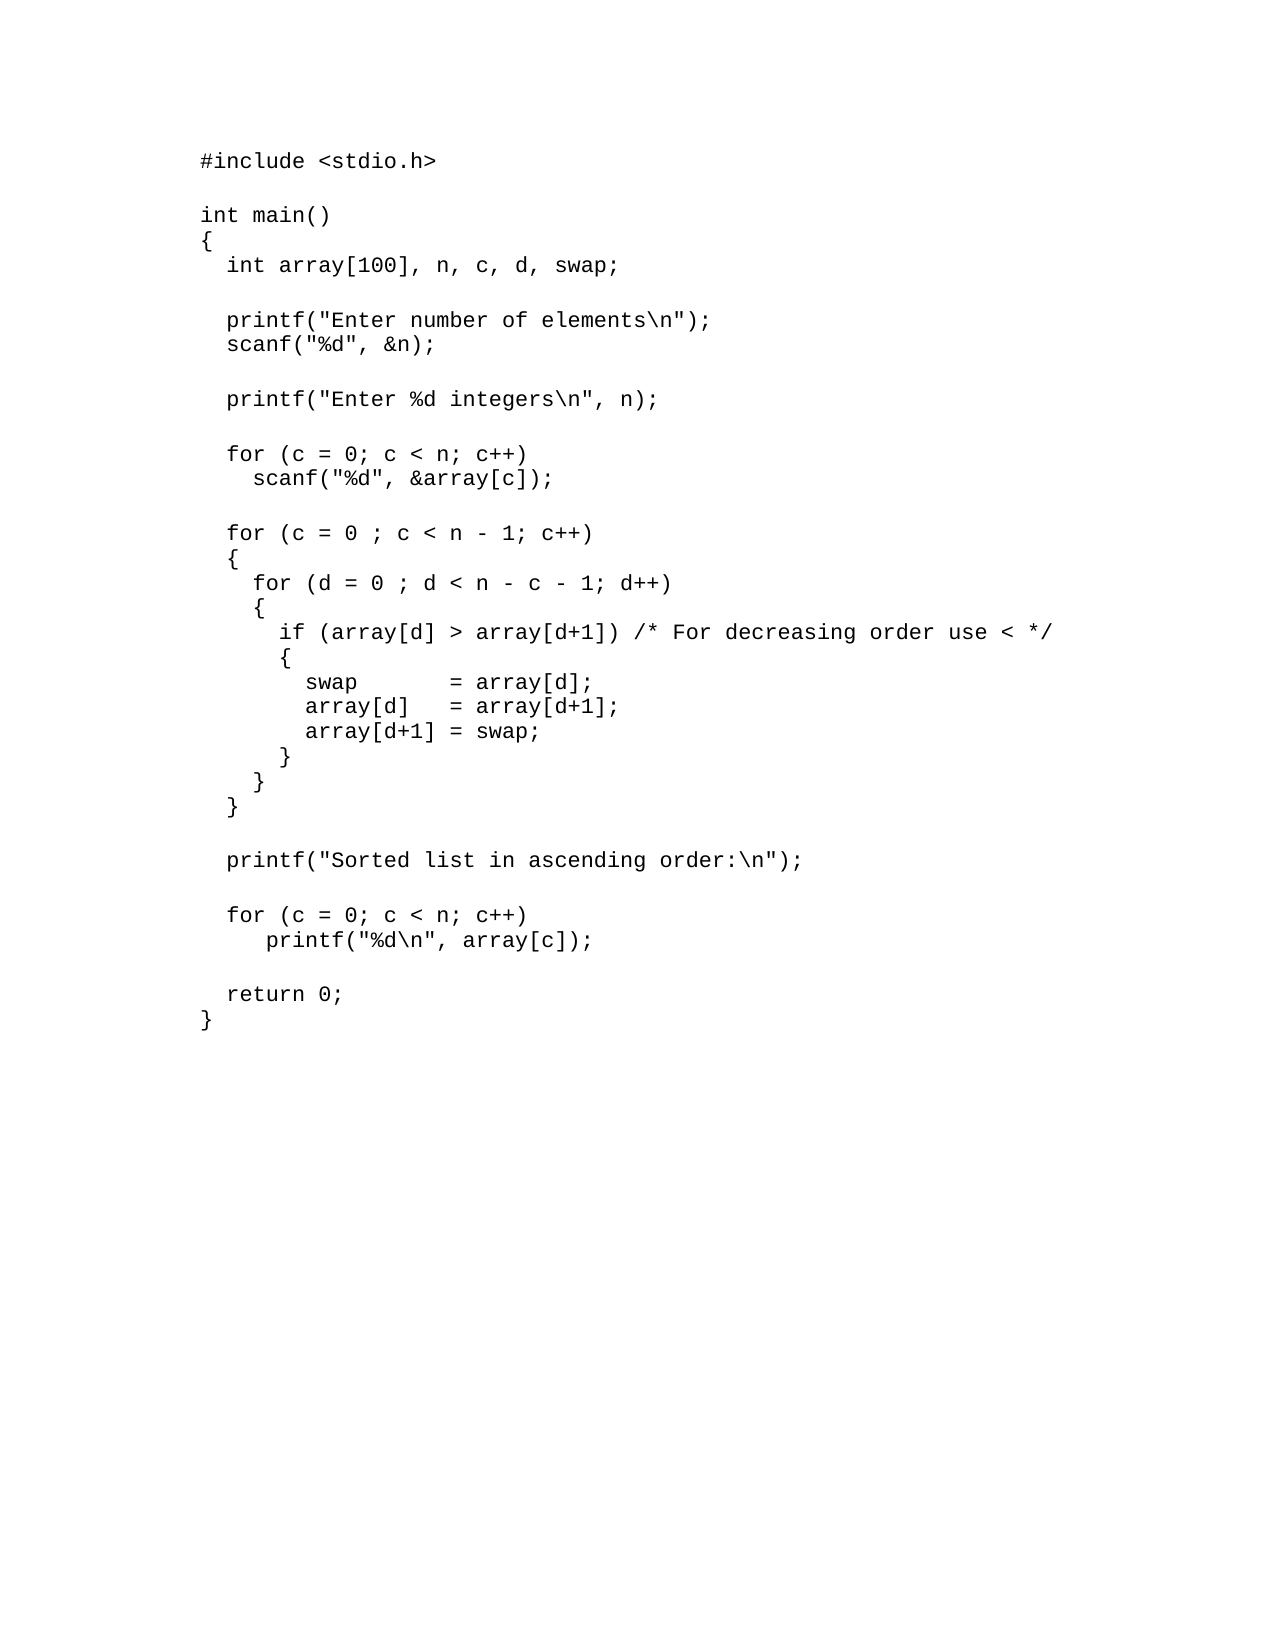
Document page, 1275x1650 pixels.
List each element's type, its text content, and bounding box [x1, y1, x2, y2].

text #include <stdio.h> [200, 150, 1075, 175]
text for (c = 0; c < n; c++) [200, 904, 1075, 929]
text { [200, 547, 1075, 572]
text return 0; [200, 983, 1075, 1008]
text for (d = 0 ; d < n - c - 1; d++) [200, 572, 1075, 596]
text array[d+1] = swap; [200, 720, 1075, 745]
text printf("Enter %d integers\n", n); [200, 388, 1075, 413]
text int main() [200, 204, 1075, 229]
text { [200, 646, 1075, 671]
text printf("%d\n", array[c]); [200, 929, 1075, 953]
text swap = array[d]; [200, 671, 1075, 696]
text if (array[d] > array[d+1]) /* For decreasing order use < */ [200, 621, 1075, 646]
text scanf("%d", &array[c]); [200, 467, 1075, 492]
text array[d] = array[d+1]; [200, 696, 1075, 720]
text printf("Enter number of elements\n"); [200, 309, 1075, 333]
text } [200, 1008, 1075, 1033]
text } [200, 745, 1075, 770]
text scanf("%d", &n); [200, 333, 1075, 358]
text } [200, 770, 1075, 795]
text int array[100], n, c, d, swap; [200, 254, 1075, 279]
text { [200, 229, 1075, 254]
text printf("Sorted list in ascending order:\n"); [200, 849, 1075, 874]
text for (c = 0; c < n; c++) [200, 443, 1075, 467]
text } [200, 795, 1075, 819]
text for (c = 0 ; c < n - 1; c++) [200, 522, 1075, 547]
text { [200, 596, 1075, 621]
